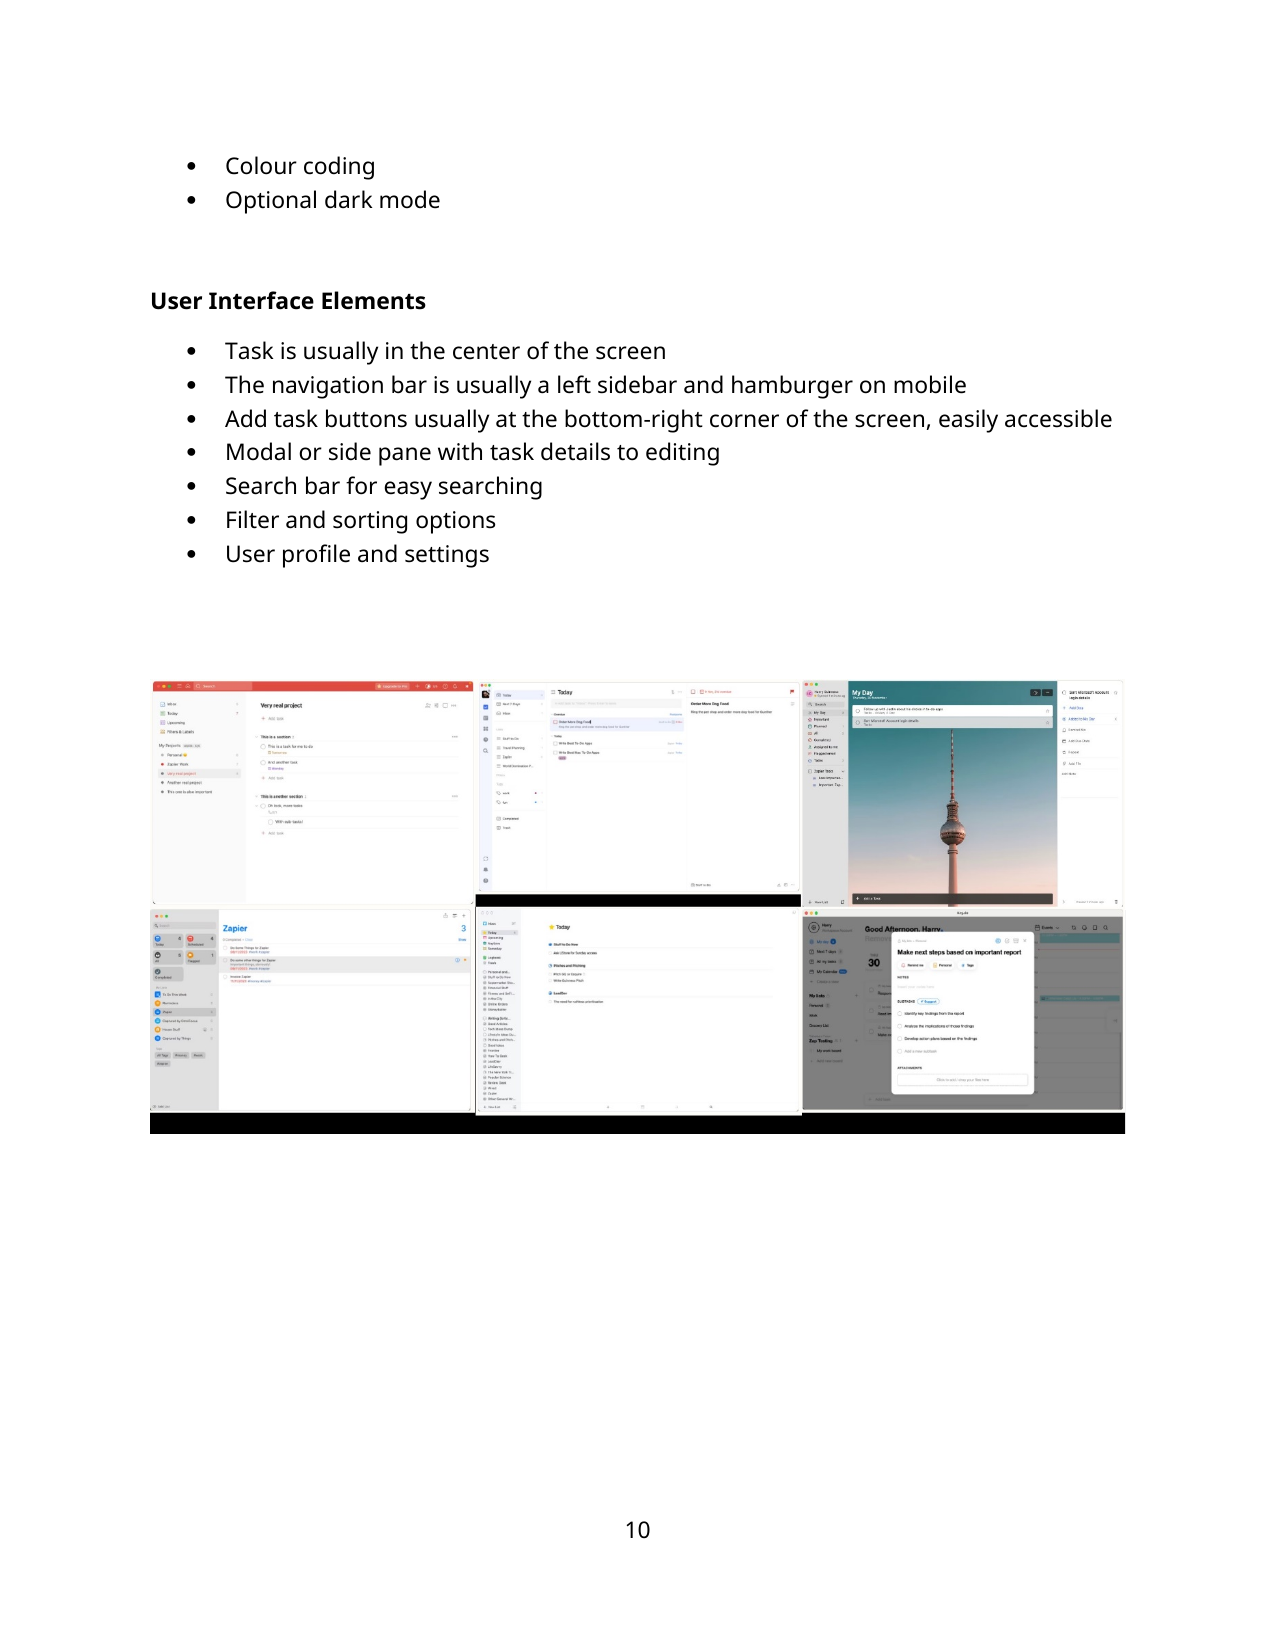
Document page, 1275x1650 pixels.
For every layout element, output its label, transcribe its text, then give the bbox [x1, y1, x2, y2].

list Task is usually in the center of the screen [187, 335, 1125, 366]
text User Interface Elements [150, 284, 1125, 316]
picture [150, 679, 1125, 1134]
list Optional dark mode [187, 184, 1125, 215]
list The navigation bar is usually a left sidebar and hamburger on mobile [187, 369, 1125, 400]
list Add task buttons usually at the bottom-right corner of the screen, easily accessible [187, 402, 1125, 434]
list Modal or side pane with task details to editing [187, 436, 1125, 467]
list User profile and settings [187, 537, 1125, 569]
list Filter and sorting options [187, 504, 1125, 535]
list Search bar for easy searching [187, 470, 1125, 501]
list Colour coding [187, 150, 1125, 181]
